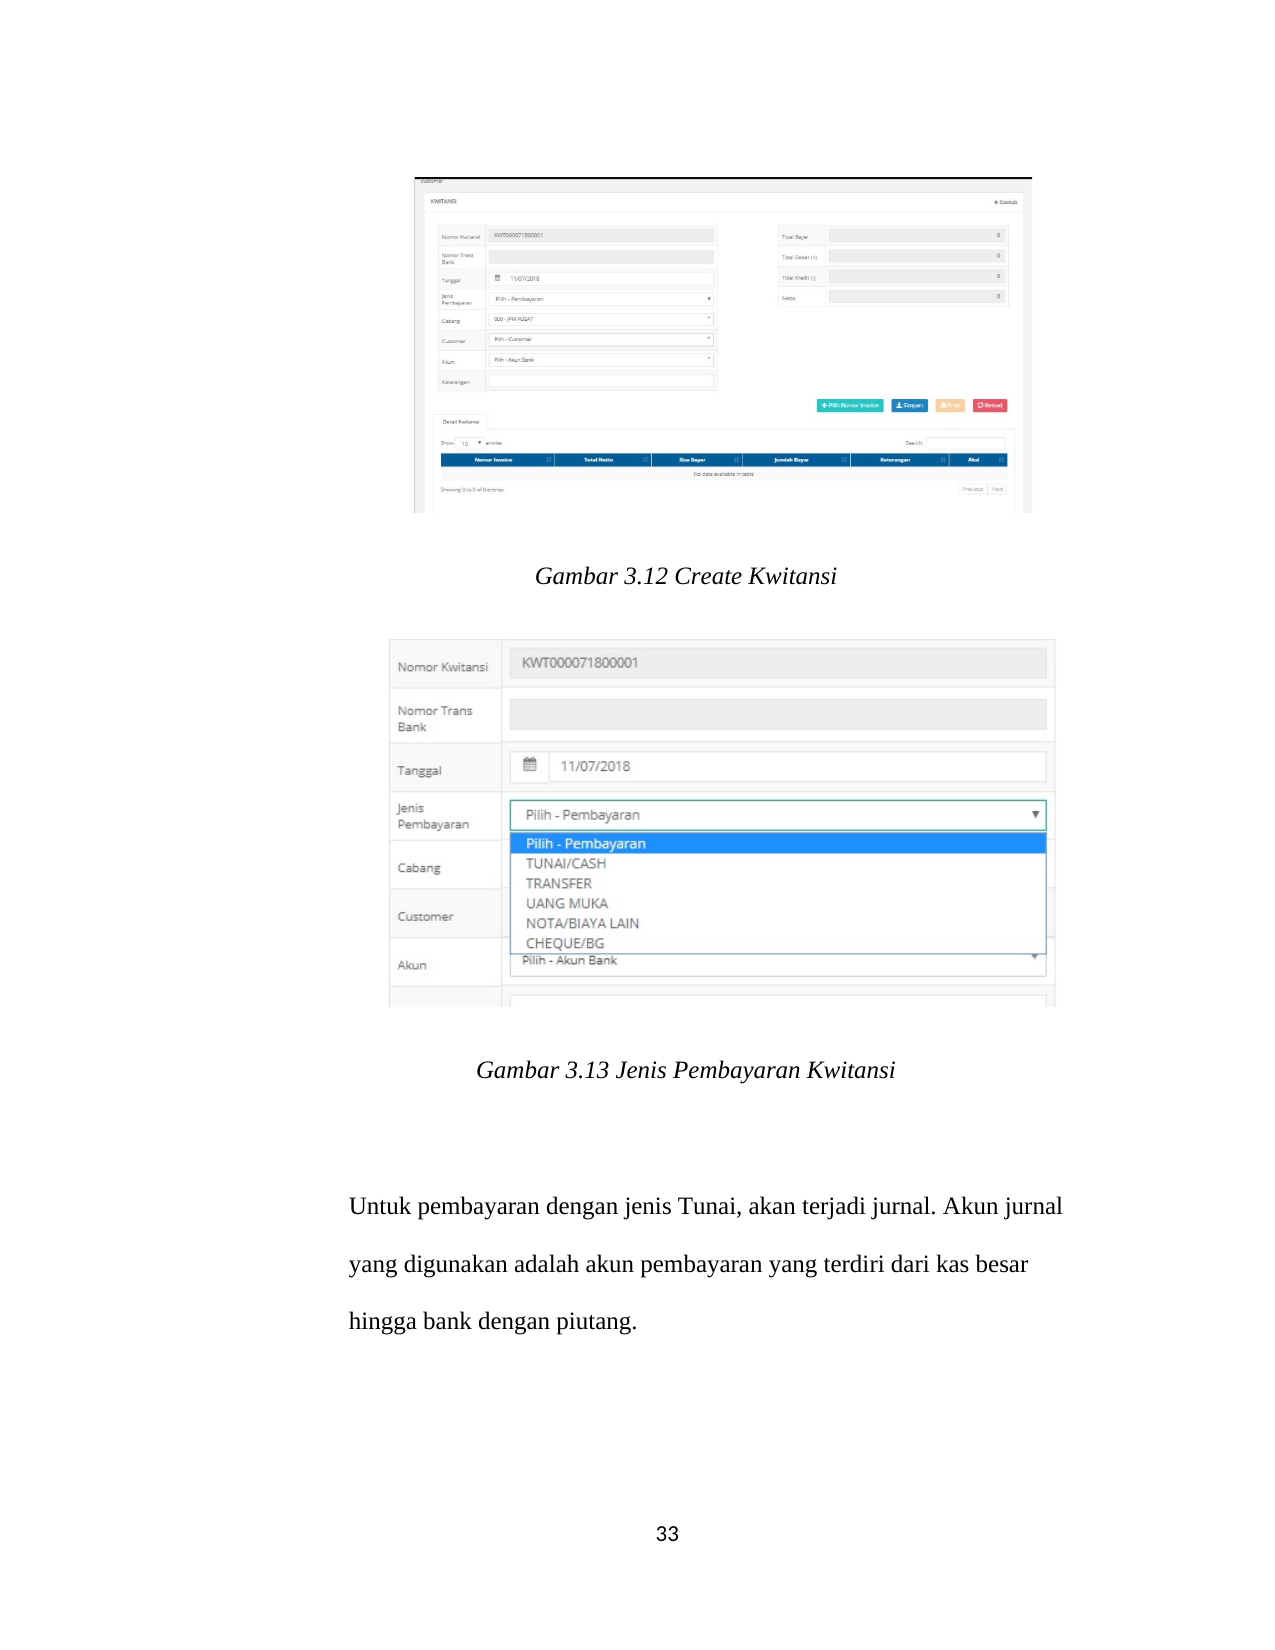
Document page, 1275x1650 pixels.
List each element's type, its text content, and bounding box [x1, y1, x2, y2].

picture [385, 639, 1062, 1007]
list Untuk pembayaran dengan jenis Tunai, akan terjadi jurnal. Akun jurnal yang digunakan adalah akun pembayaran yang terdiri dari kas besar hingga bank dengan piutang. [349, 1191, 1098, 1335]
text Gambar 3.12 Create Kwitansi [274, 561, 1098, 590]
picture [414, 177, 1033, 513]
text Gambar 3.13 Jenis Pembayaran Kwitansi [274, 1056, 1098, 1084]
